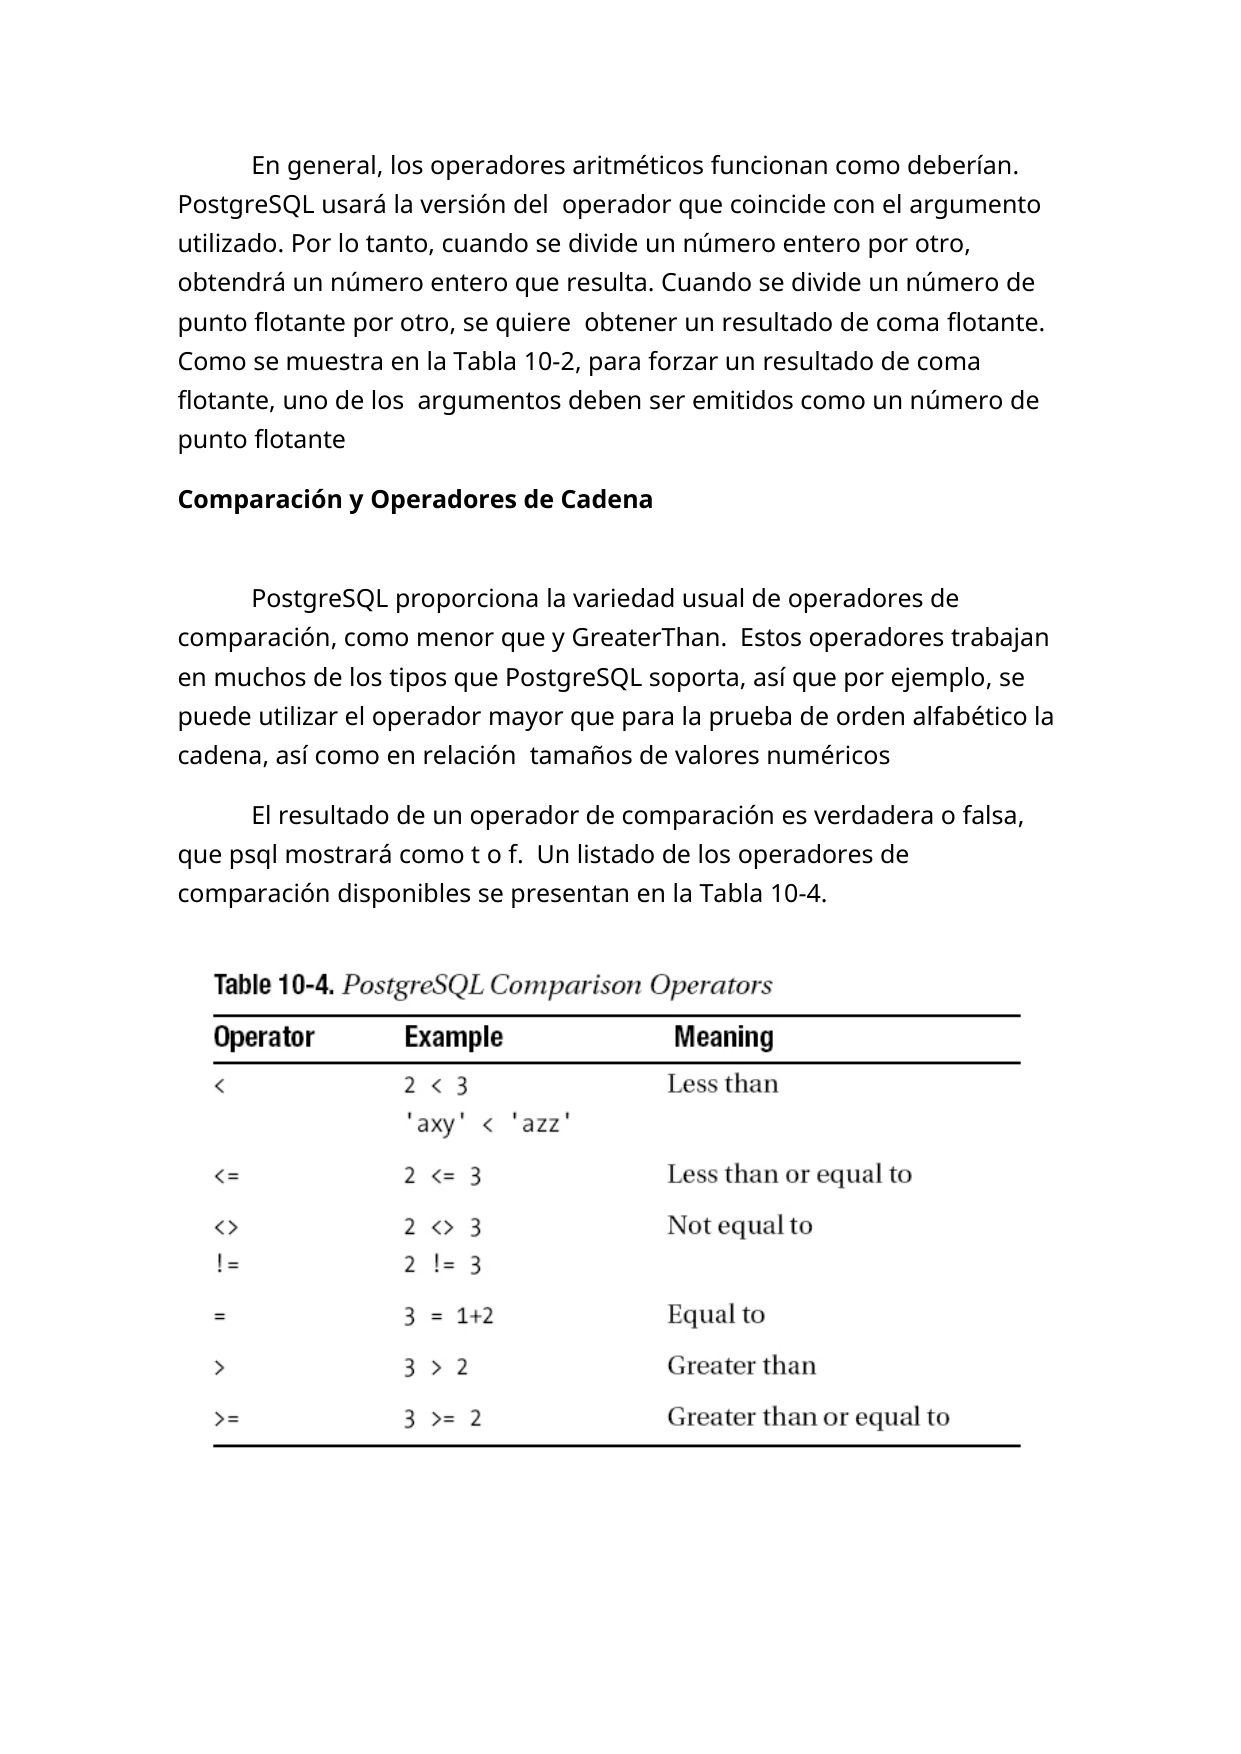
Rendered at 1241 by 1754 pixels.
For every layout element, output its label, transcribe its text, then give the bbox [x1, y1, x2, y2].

text El resultado de un operador de comparación es verdadera o falsa, que psql mostrará como t o f. Un listado de los operadores de comparación disponibles se presentan en la Tabla 10-4. [177, 798, 1063, 910]
text Comparación y Operadores de Cadena [177, 482, 1063, 516]
text PostgreSQL proporciona la variedad usual de operadores de comparación, como menor que y GreaterThan. Estos operadores trabajan en muchos de los tipos que PostgreSQL soporta, así que por ejemplo, se puede utilizar el operador mayor que para la prueba de orden alfabético la cadena, así como en relación tamaños de valores numéricos [177, 542, 1063, 772]
text En general, los operadores aritméticos funcionan como deberían. PostgreSQL usará la versión del operador que coincide con el argumento utilizado. Por lo tanto, cuando se divide un número entero por otro, obtendrá un número entero que resulta. Cuando se divide un número de punto flotante por otro, se quiere obtener un resultado de coma flotante. Como se muestra en la Tabla 10-2, para forzar un resultado de coma flotante, uno de los argumentos deben ser emitidos como un número de punto flotante [177, 148, 1063, 456]
picture [177, 936, 1063, 1469]
